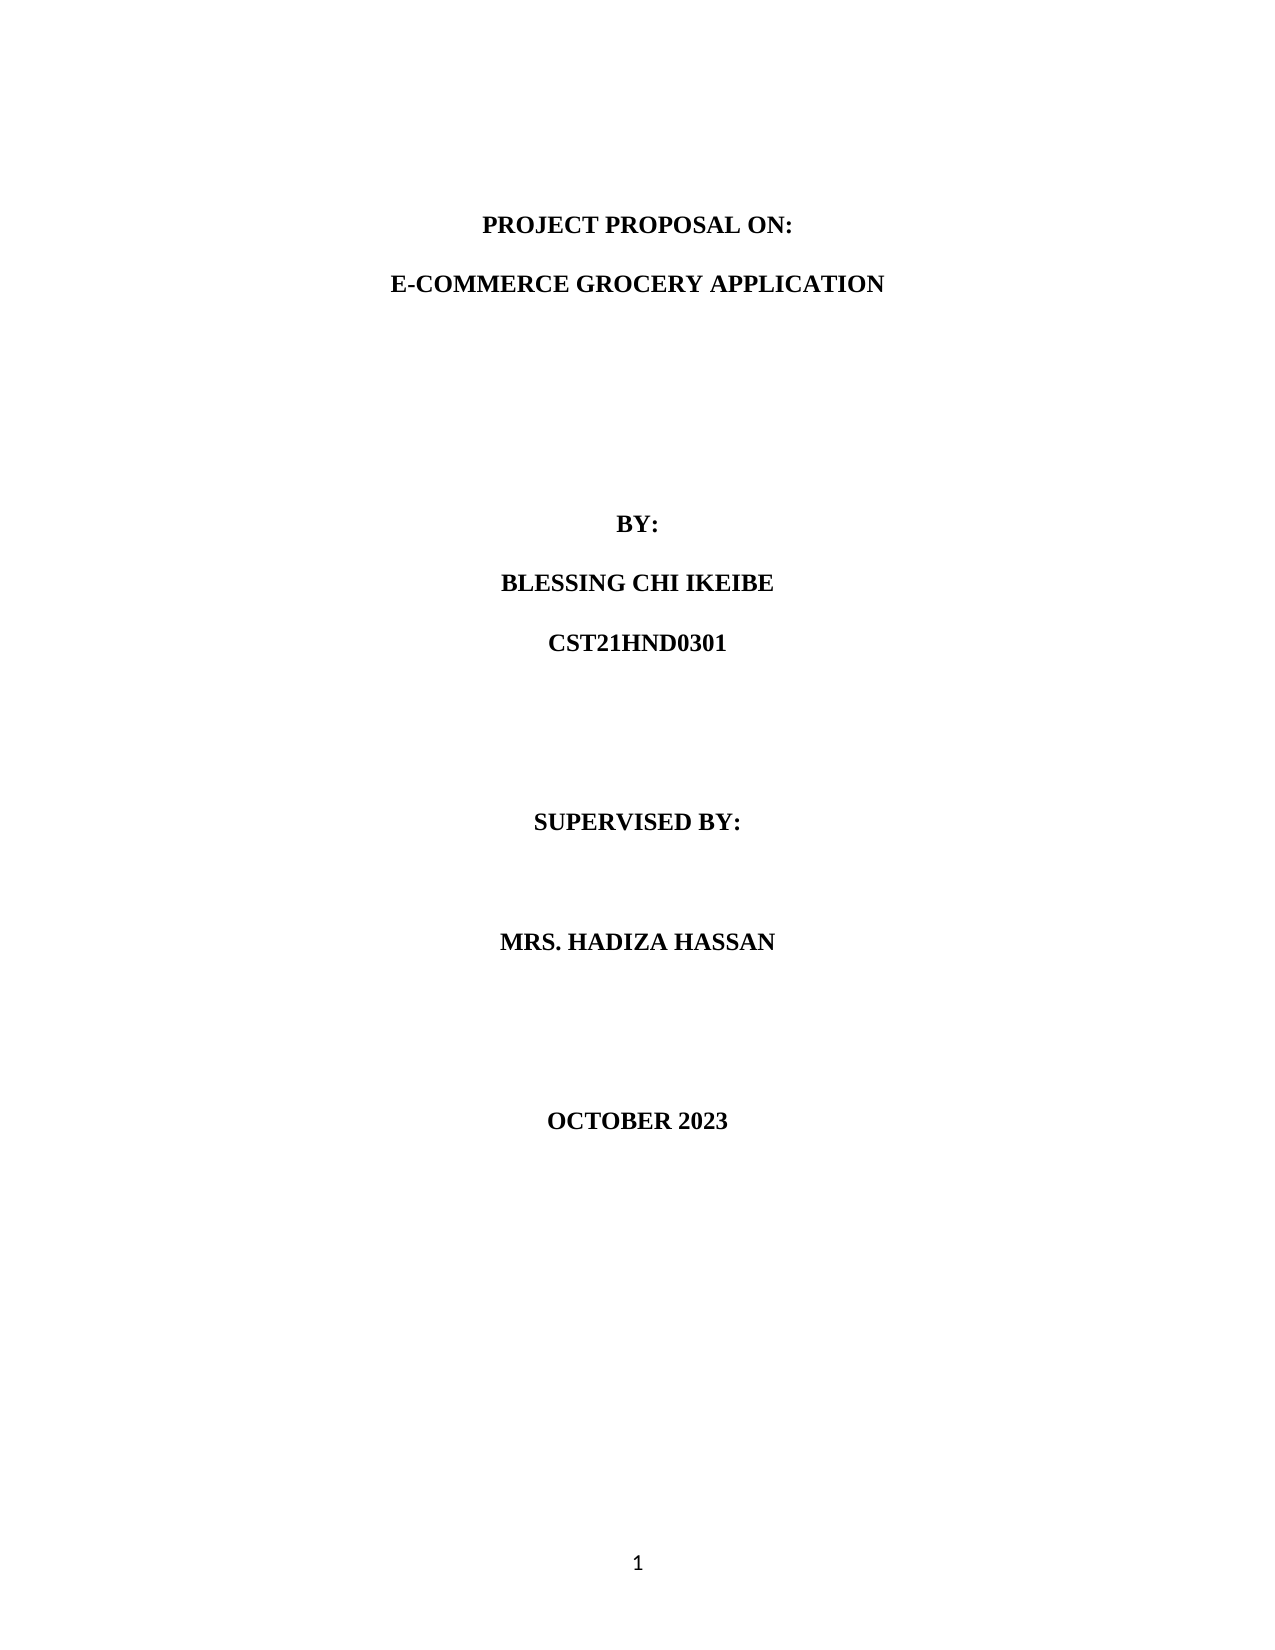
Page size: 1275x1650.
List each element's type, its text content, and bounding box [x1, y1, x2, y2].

text E-COMMERCE GROCERY APPLICATION [150, 269, 1125, 298]
text PROJECT PROPOSAL ON: [150, 210, 1125, 238]
text BY: [150, 509, 1125, 537]
text BLESSING CHI IKEIBE [150, 568, 1125, 597]
text MRS. HADIZA HASSAN [150, 927, 1125, 955]
text OCTOBER 2023 [150, 1106, 1125, 1135]
text SUPERVISED BY: [150, 807, 1125, 836]
text CST21HND0301 [150, 628, 1125, 657]
